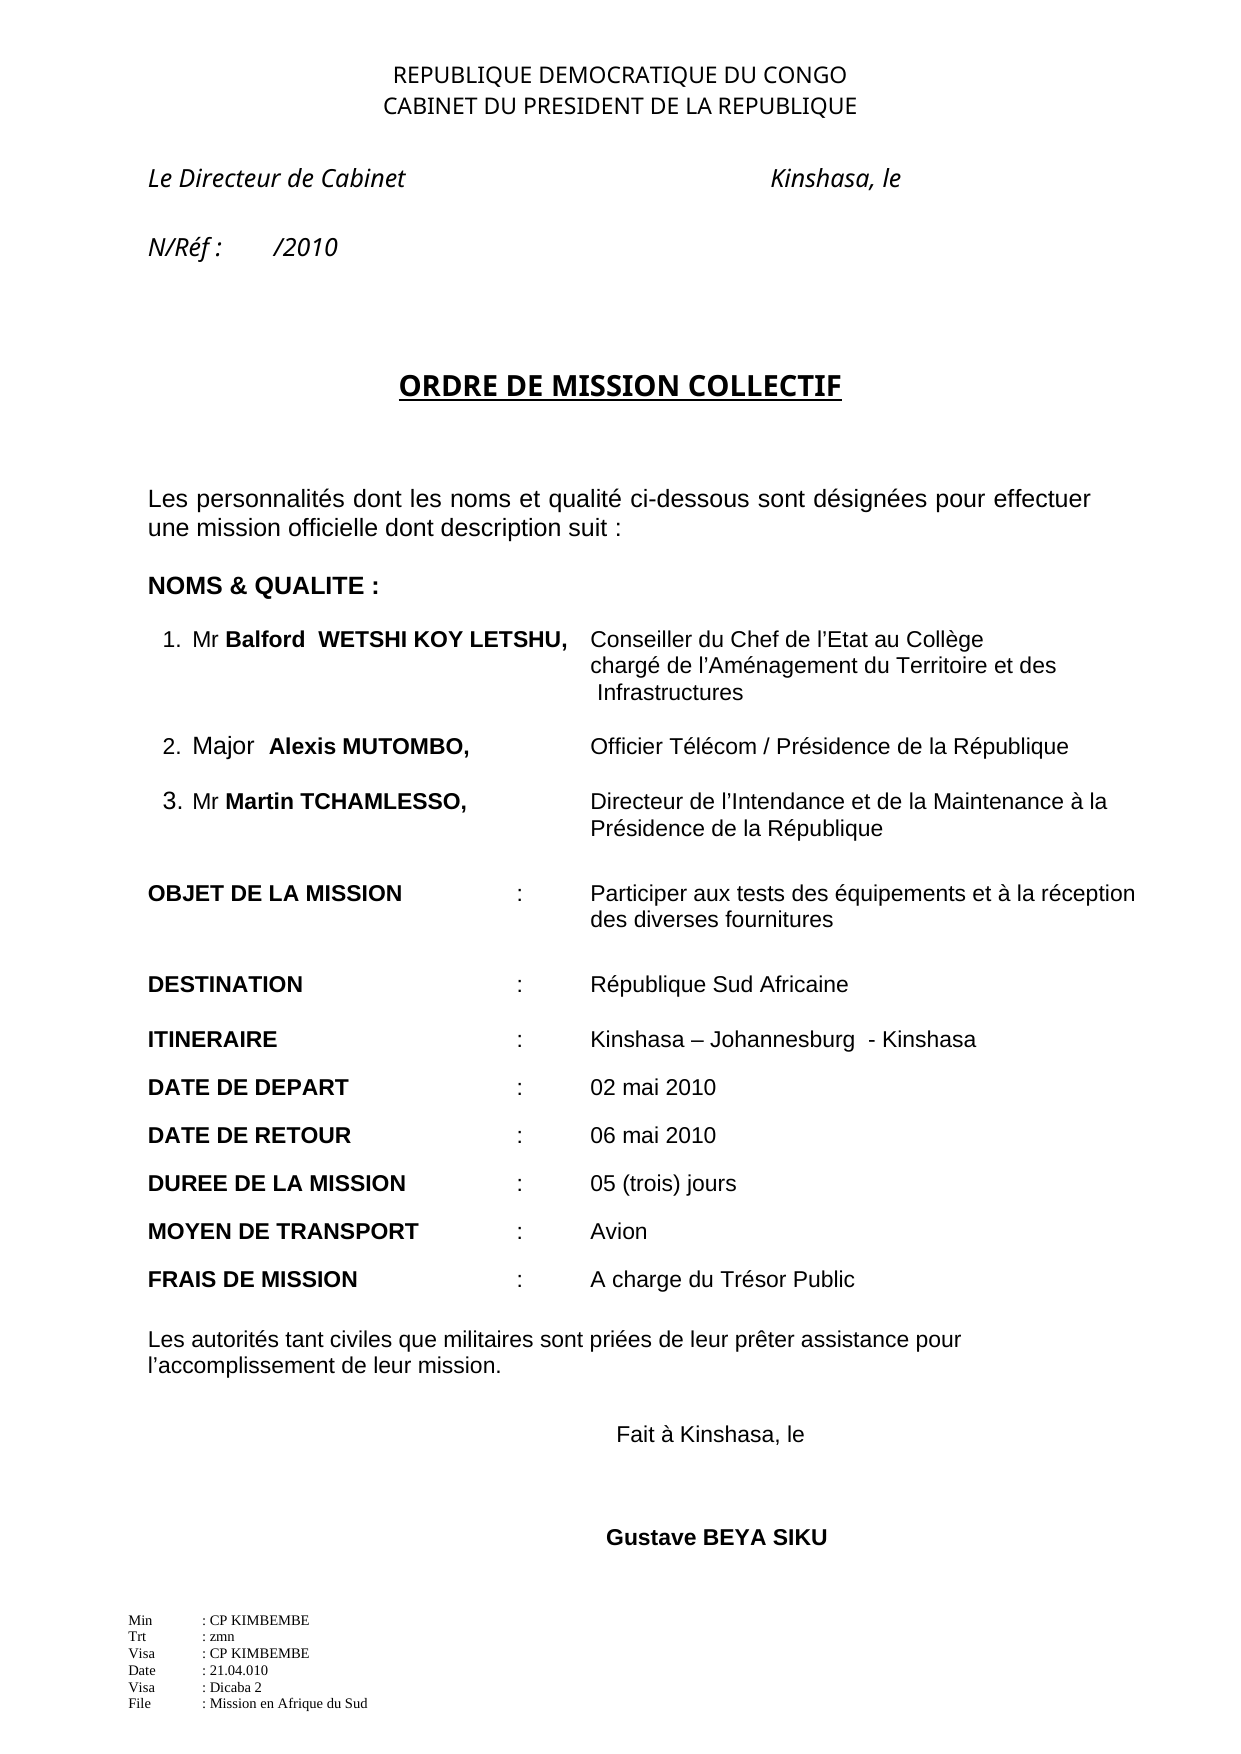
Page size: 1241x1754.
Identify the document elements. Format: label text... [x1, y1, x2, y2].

text DATE DE DEPART : 02 mai 2010 [148, 1074, 1122, 1100]
list Mr Martin TCHAMLESSO, Directeur de l’Intendance et de la Maintenance à la [162, 786, 1122, 815]
list Infrastructures [591, 678, 1122, 705]
text Le Directeur de Cabinet Kinshasa, le [148, 161, 1093, 195]
text N/Réf : /2010 [148, 229, 1093, 263]
text ORDRE DE MISSION COLLECTIF [148, 365, 1093, 405]
text DATE DE RETOUR : 06 mai 2010 [148, 1122, 1122, 1148]
text Fait à Kinshasa, le [148, 1421, 1093, 1448]
text des diverses fournitures [369, 906, 1166, 932]
text DUREE DE LA MISSION : 05 (trois) jours [148, 1170, 1122, 1196]
text MOYEN DE TRANSPORT : Avion [148, 1218, 1122, 1244]
text Présidence de la République [516, 815, 1122, 841]
text Les personnalités dont les noms et qualité ci-dessous sont désignées pour effectuer une mission officielle dont description suit : [148, 484, 1093, 542]
list Major Alexis MUTOMBO, Officier Télécom / Présidence de la République [162, 731, 1122, 760]
text Les autorités tant civiles que militaires sont priées de leur prêter assistance pour l’accomplissement de leur mission. [148, 1326, 1093, 1378]
list Mr Balford WETSHI KOY LETSHU, Conseiller du Chef de l’Etat au Collège [162, 626, 1122, 652]
text NOMS & QUALITE : [148, 571, 1093, 599]
text chargé de l’Aménagement du Territoire et des [531, 652, 1122, 678]
text CABINET DU PRESIDENT DE LA REPUBLIQUE [148, 90, 1093, 122]
text FRAIS DE MISSION : A charge du Trésor Public [148, 1266, 1122, 1292]
text Gustave BEYA SIKU [148, 1524, 1093, 1551]
text DESTINATION : République Sud Africaine [148, 971, 1122, 1026]
text REPUBLIQUE DEMOCRATIQUE DU CONGO [148, 59, 1093, 90]
text ITINERAIRE : Kinshasa – Johannesburg - Kinshasa [148, 1026, 1152, 1052]
text OBJET DE LA MISSION : Participer aux tests des équipements et à la réception [148, 880, 1166, 906]
